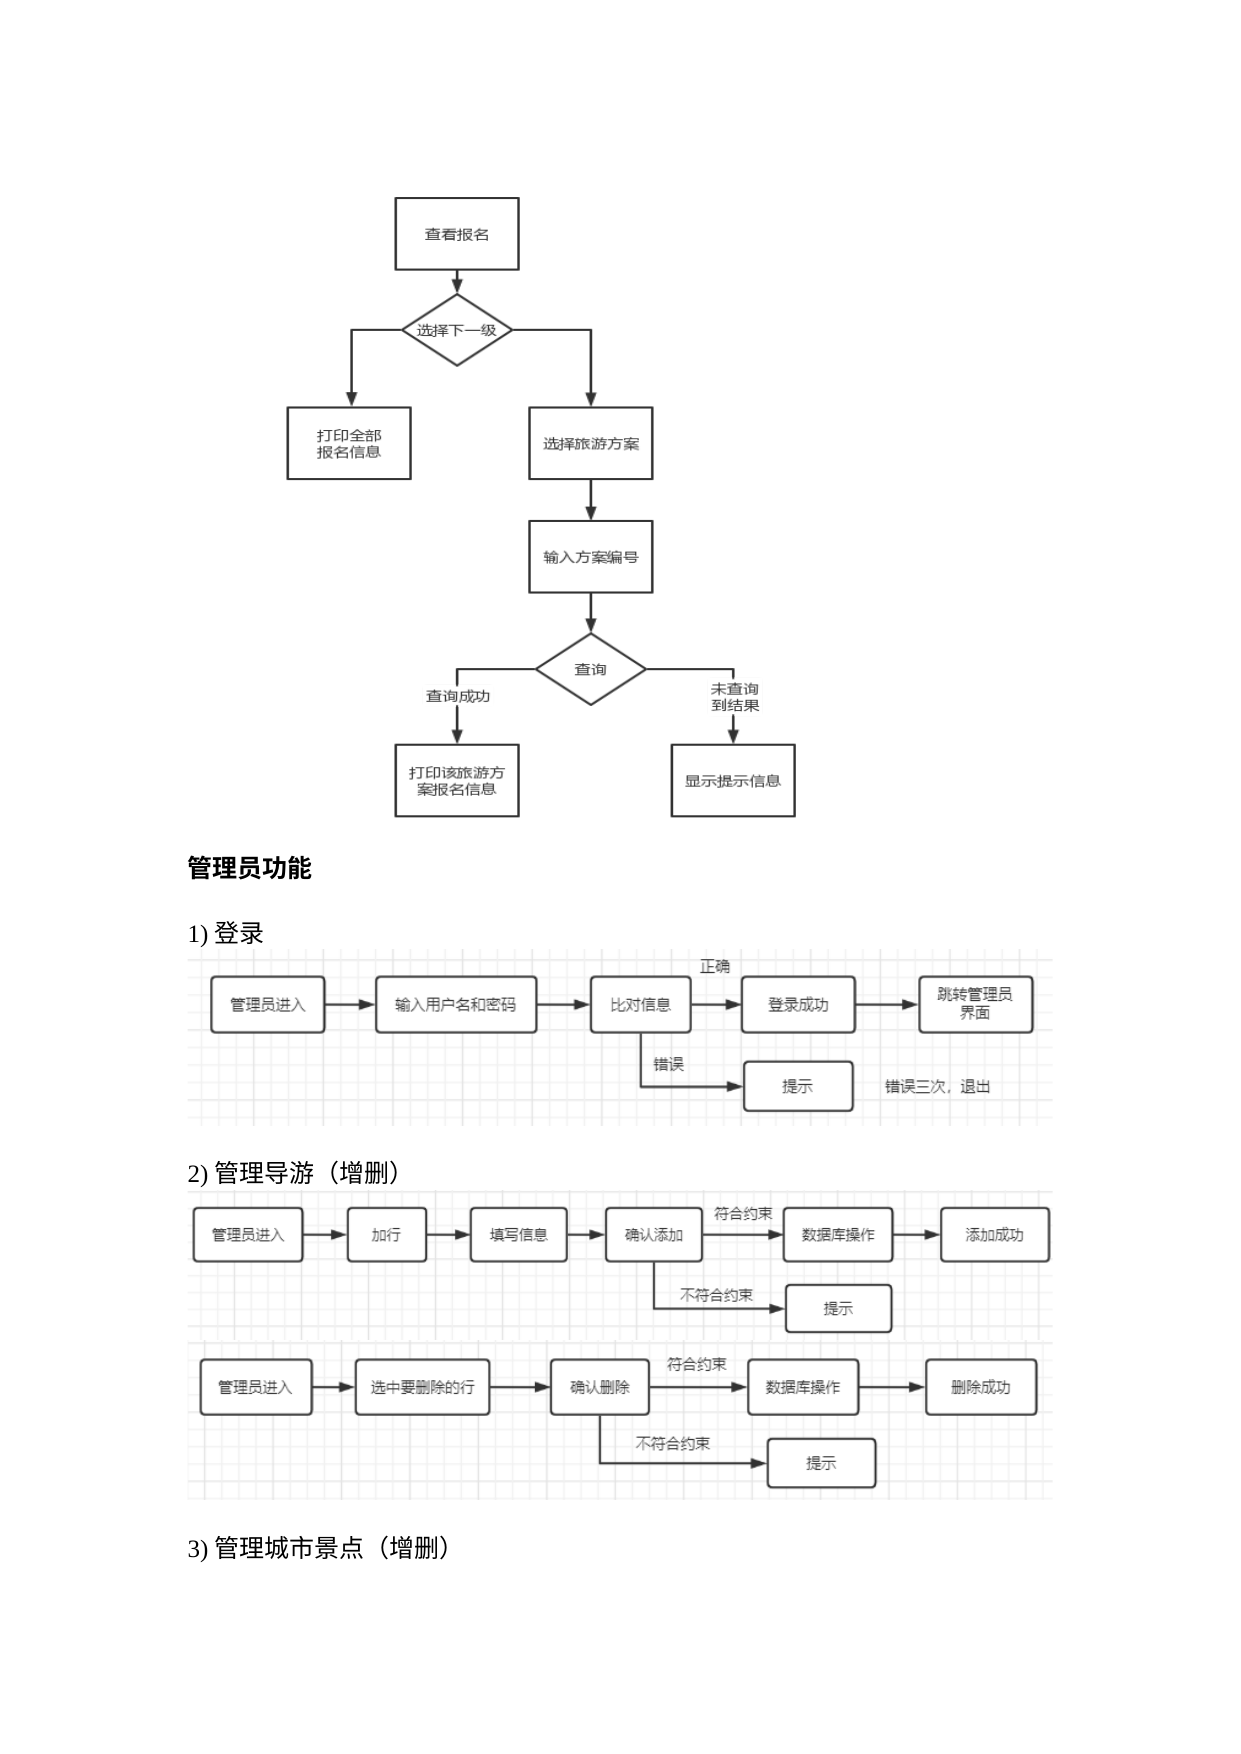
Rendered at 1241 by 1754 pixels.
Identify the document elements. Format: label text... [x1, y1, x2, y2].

picture [187, 949, 1053, 1126]
text 1) 登录 [187, 913, 1053, 949]
picture [187, 1190, 1053, 1500]
text 2) 管理导游（增删） [187, 1154, 1053, 1190]
text 3) 管理城市景点（增删） [187, 1528, 1053, 1564]
picture [229, 150, 834, 849]
text 管理员功能 [187, 848, 1053, 885]
